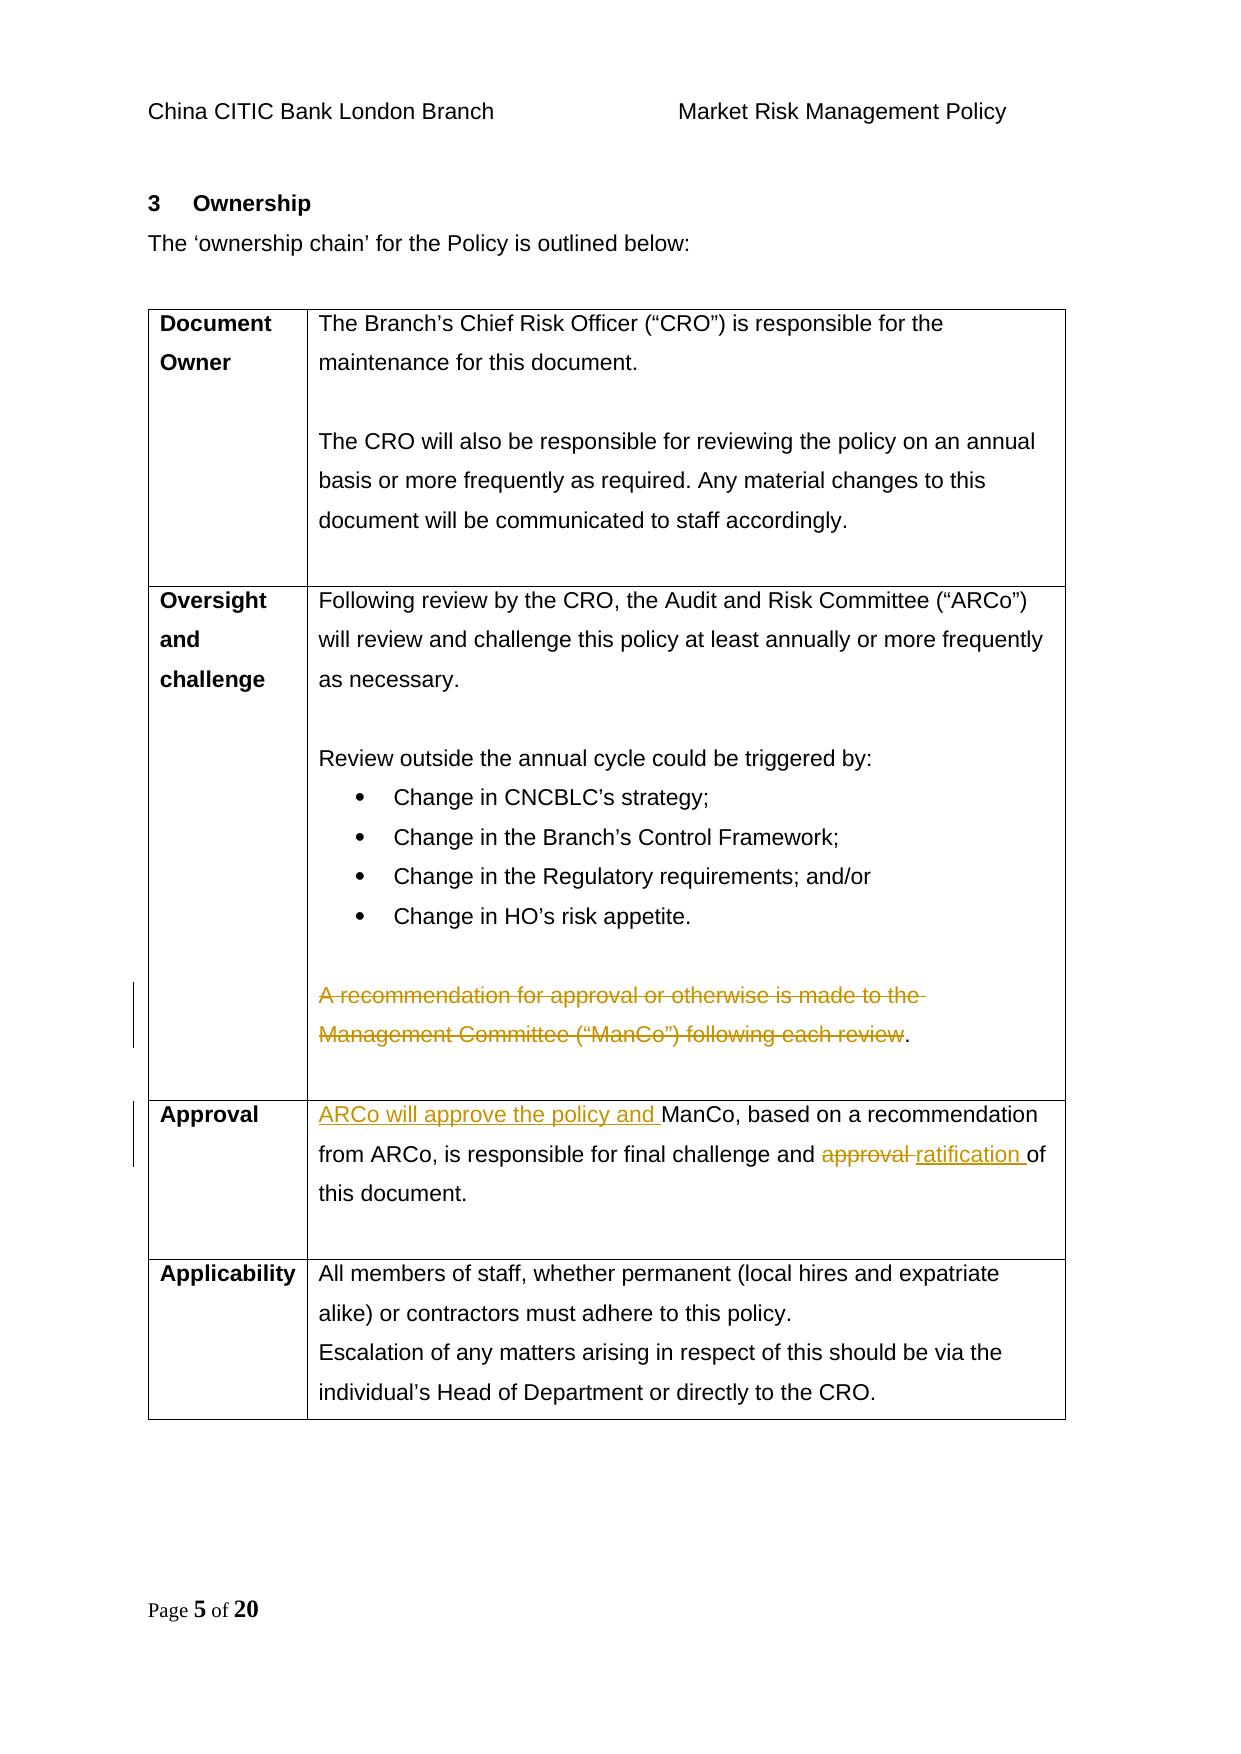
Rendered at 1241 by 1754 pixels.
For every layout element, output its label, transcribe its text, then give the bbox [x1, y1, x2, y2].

table_cell Approval [149, 1101, 307, 1259]
subtitle Ownership [148, 190, 1066, 216]
table_header Document Owner [149, 310, 307, 586]
table_cell All members of staff, whether permanent (local hires and expatriate alike) or contractors must adhere to this policy. Escalation of any matters arising in respect of this should be via the individual’s Head of Department or directly to the CRO. [308, 1260, 1065, 1419]
table_header The Branch’s Chief Risk Officer (“CRO”) is responsible for the maintenance for this document. The CRO will also be responsible for reviewing the policy on an annual basis or more frequently as required. Any material changes to this document will be communicated to staff accordingly. [308, 310, 1065, 586]
table_cell Following review by the CRO, the Audit and Risk Committee (“ARCo”) will review and challenge this policy at least annually or more frequently as necessary. Review outside the annual cycle could be triggered by: Change in CNCBLC’s strategy; Change in the Branch’s Control Framework; Change in the Regulatory requirements; and/or Change in HO’s risk appetite. . [308, 587, 1065, 1100]
text The ‘ownership chain’ for the Policy is outlined below: [148, 229, 1066, 256]
table_cell Applicability [149, 1260, 307, 1419]
table_cell Oversight and challenge [149, 587, 307, 1100]
table_cell ManCo, based on a recommendation from ARCo, is responsible for final challenge and of this document. [308, 1101, 1065, 1259]
